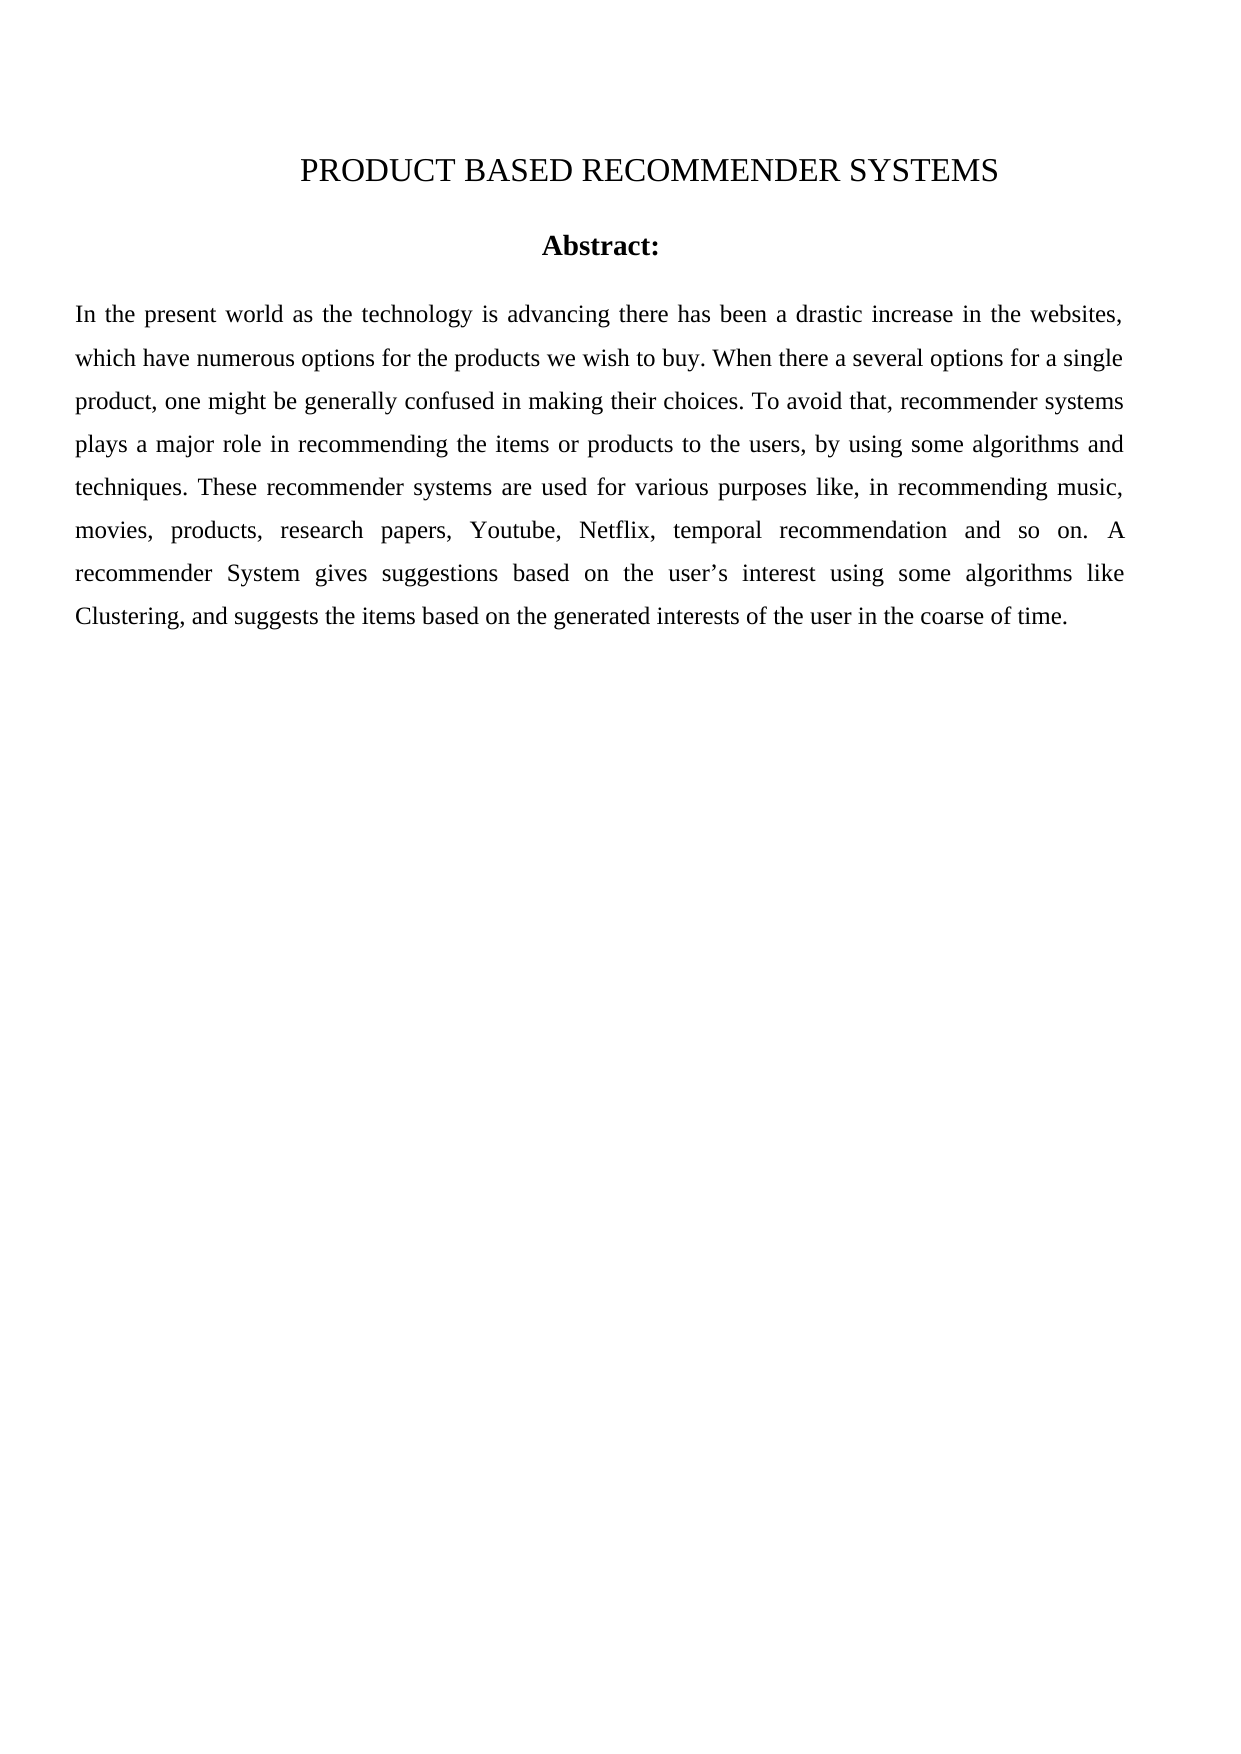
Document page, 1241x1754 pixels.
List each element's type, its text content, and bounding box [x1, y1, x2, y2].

text Abstract: [75, 228, 1090, 262]
text In the present world as the technology is advancing there has been a drastic increase in the websites, which have numerous options for the products we wish to buy. When there a several options for a single product, one might be generally confused in making their choices. To avoid that, recommender systems plays a major role in recommending the items or products to the users, by using some algorithms and techniques. These recommender systems are used for various purposes like, in recommending music, movies, products, research papers, Youtube, Netflix, temporal recommendation and so on. A recommender System gives suggestions based on the user’s interest using some algorithms like Clustering, and suggests the items based on the generated interests of the user in the coarse of time. [75, 299, 1125, 630]
text PRODUCT BASED RECOMMENDER SYSTEMS [150, 150, 1090, 188]
